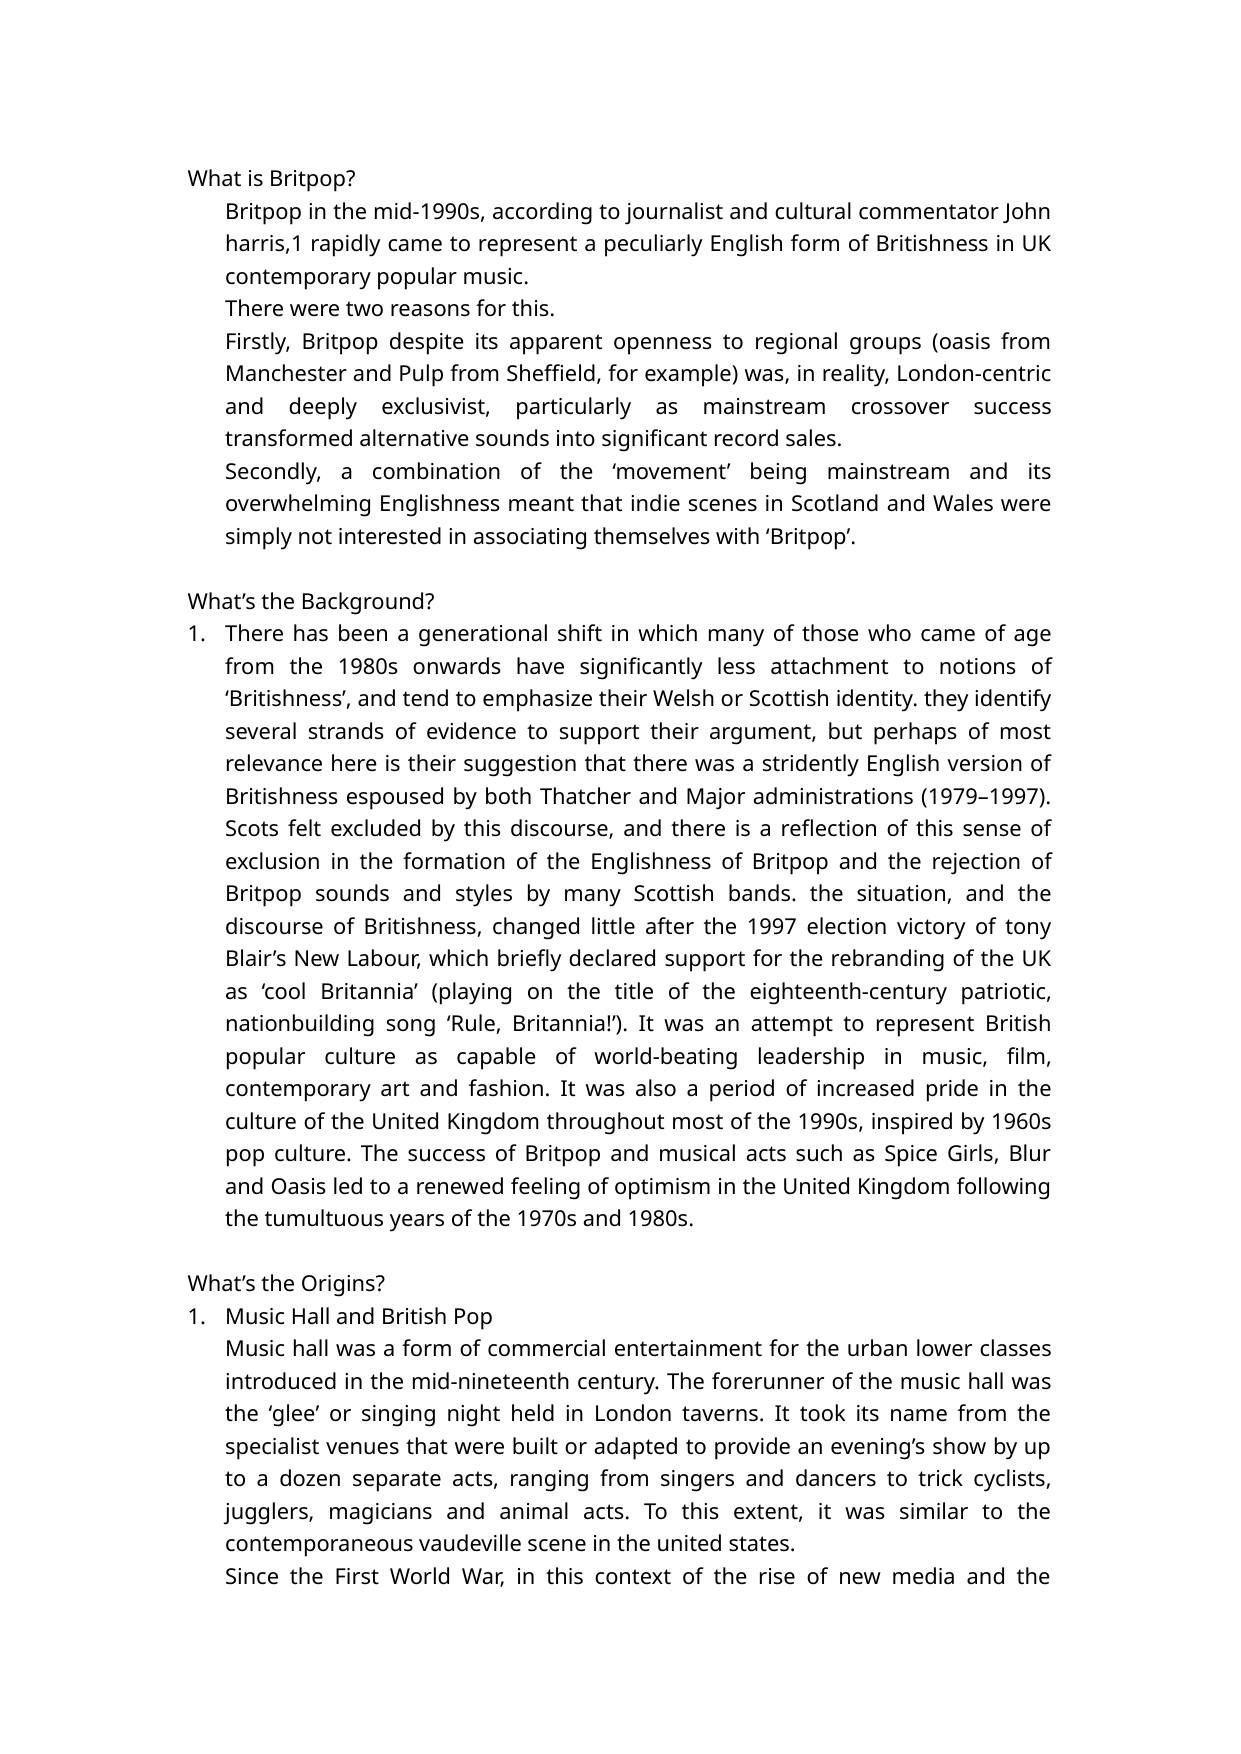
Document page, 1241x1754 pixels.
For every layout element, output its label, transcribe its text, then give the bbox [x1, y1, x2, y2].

list Firstly, Britpop despite its apparent openness to regional groups (oasis from Manchester and Pulp from Sheffield, for example) was, in reality, London-centric and deeply exclusivist, particularly as mainstream crossover success transformed alternative sounds into significant record sales. [225, 324, 1053, 454]
list Britpop in the mid-1990s, according to journalist and cultural commentator John harris,1 rapidly came to represent a peculiarly English form of Britishness in UK contemporary popular music. [225, 194, 1053, 292]
list Music hall was a form of commercial entertainment for the urban lower classes introduced in the mid-nineteenth century. The forerunner of the music hall was the ‘glee’ or singing night held in London taverns. It took its name from the specialist venues that were built or adapted to provide an evening’s show by up to a dozen separate acts, ranging from singers and dancers to trick cyclists, jugglers, magicians and animal acts. To this extent, it was similar to the contemporaneous vaudeville scene in the united states. [225, 1332, 1053, 1559]
text What’s the Origins? [187, 1267, 1053, 1299]
list Secondly, a combination of the ‘movement’ being mainstream and its overwhelming Englishness meant that indie scenes in Scotland and Wales were simply not interested in associating themselves with ‘Britpop’. [225, 454, 1053, 552]
list There were two reasons for this. [225, 292, 1053, 324]
list Music Hall and British Pop [187, 1299, 1053, 1332]
list There has been a generational shift in which many of those who came of age from the 1980s onwards have significantly less attachment to notions of ‘Britishness’, and tend to emphasize their Welsh or Scottish identity. they identify several strands of evidence to support their argument, but perhaps of most relevance here is their suggestion that there was a stridently English version of Britishness espoused by both Thatcher and Major administrations (1979–1997). Scots felt excluded by this discourse, and there is a reflection of this sense of exclusion in the formation of the Englishness of Britpop and the rejection of Britpop sounds and styles by many Scottish bands. the situation, and the discourse of Britishness, changed little after the 1997 election victory of tony Blair’s New Labour, which briefly declared support for the rebranding of the UK as ‘cool Britannia’ (playing on the title of the eighteenth-century patriotic, nationbuilding song ‘Rule, Britannia!’). It was an attempt to represent British popular culture as capable of world-beating leadership in music, film, contemporary art and fashion. It was also a period of increased pride in the culture of the United Kingdom throughout most of the 1990s, inspired by 1960s pop culture. The success of Britpop and musical acts such as Spice Girls, Blur and Oasis led to a renewed feeling of optimism in the United Kingdom following the tumultuous years of the 1970s and 1980s. [187, 617, 1053, 1234]
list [225, 1559, 1053, 1592]
text What is Britpop? [187, 162, 1053, 194]
text What’s the Background? [187, 584, 1053, 617]
